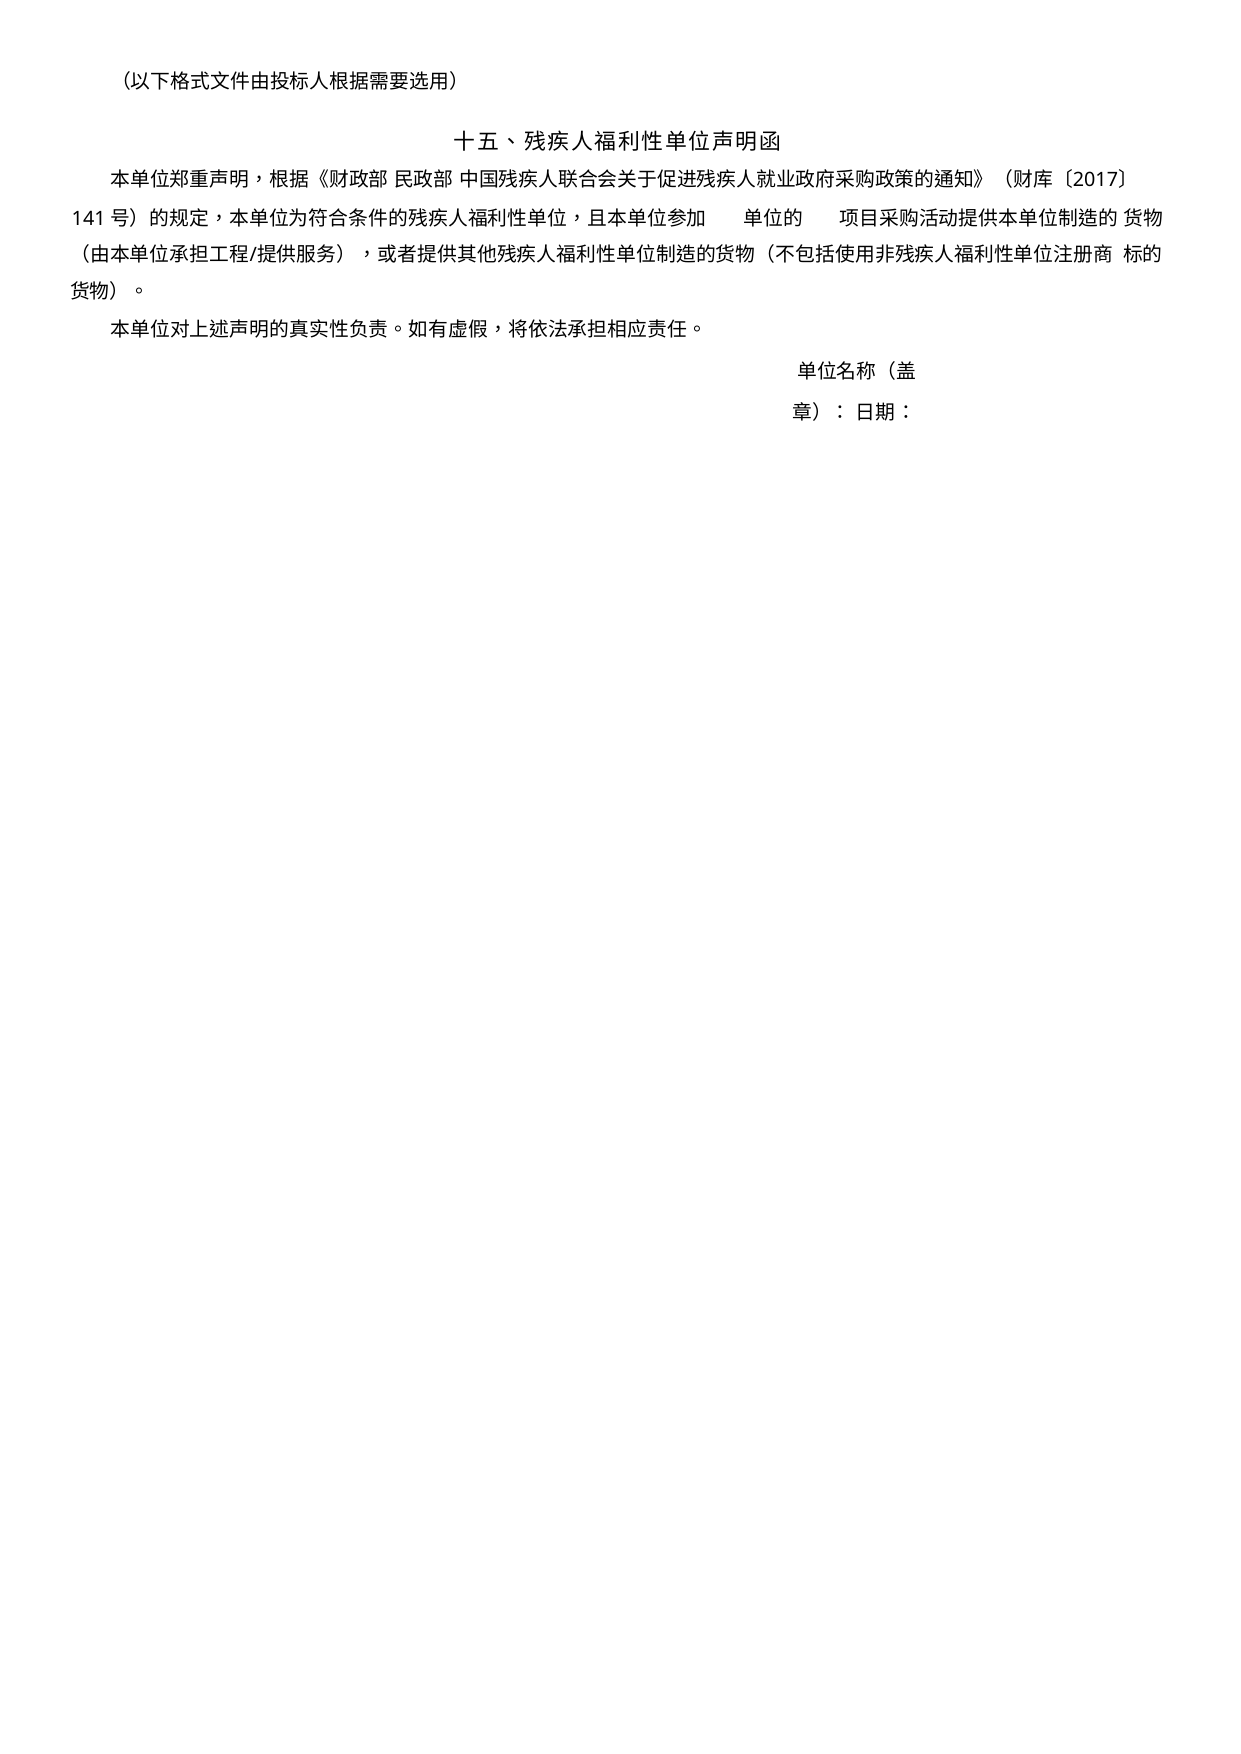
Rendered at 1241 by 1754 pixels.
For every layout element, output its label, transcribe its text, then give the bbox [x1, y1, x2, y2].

text 本单位对上述声明的真实性负责。如有虚假，将依法承担相应责任。 [110, 316, 1168, 341]
text 十五、残疾人福利性单位声明函 [453, 127, 1168, 155]
text 141号）的规定，本单位为符合条件的残疾人福利性单位，且本单位参加 单位的 项目采购活动提供本单位制造的 货物（由本单位承担工程/提供服务），或者提供其他残疾人福利性单位制造的货物（不包括使用非残疾人福利性单位注册商 标的货物）。 [70, 204, 1168, 304]
text （以下格式文件由投标人根据需要选用） [111, 68, 1168, 93]
text 本单位郑重声明，根据《财政部 民政部 中国残疾人联合会关于促进残疾人就业政府采购政策的通知》（财库〔2017〕 [110, 168, 1168, 191]
text 单位名称（盖章）： 日期： [740, 357, 916, 425]
